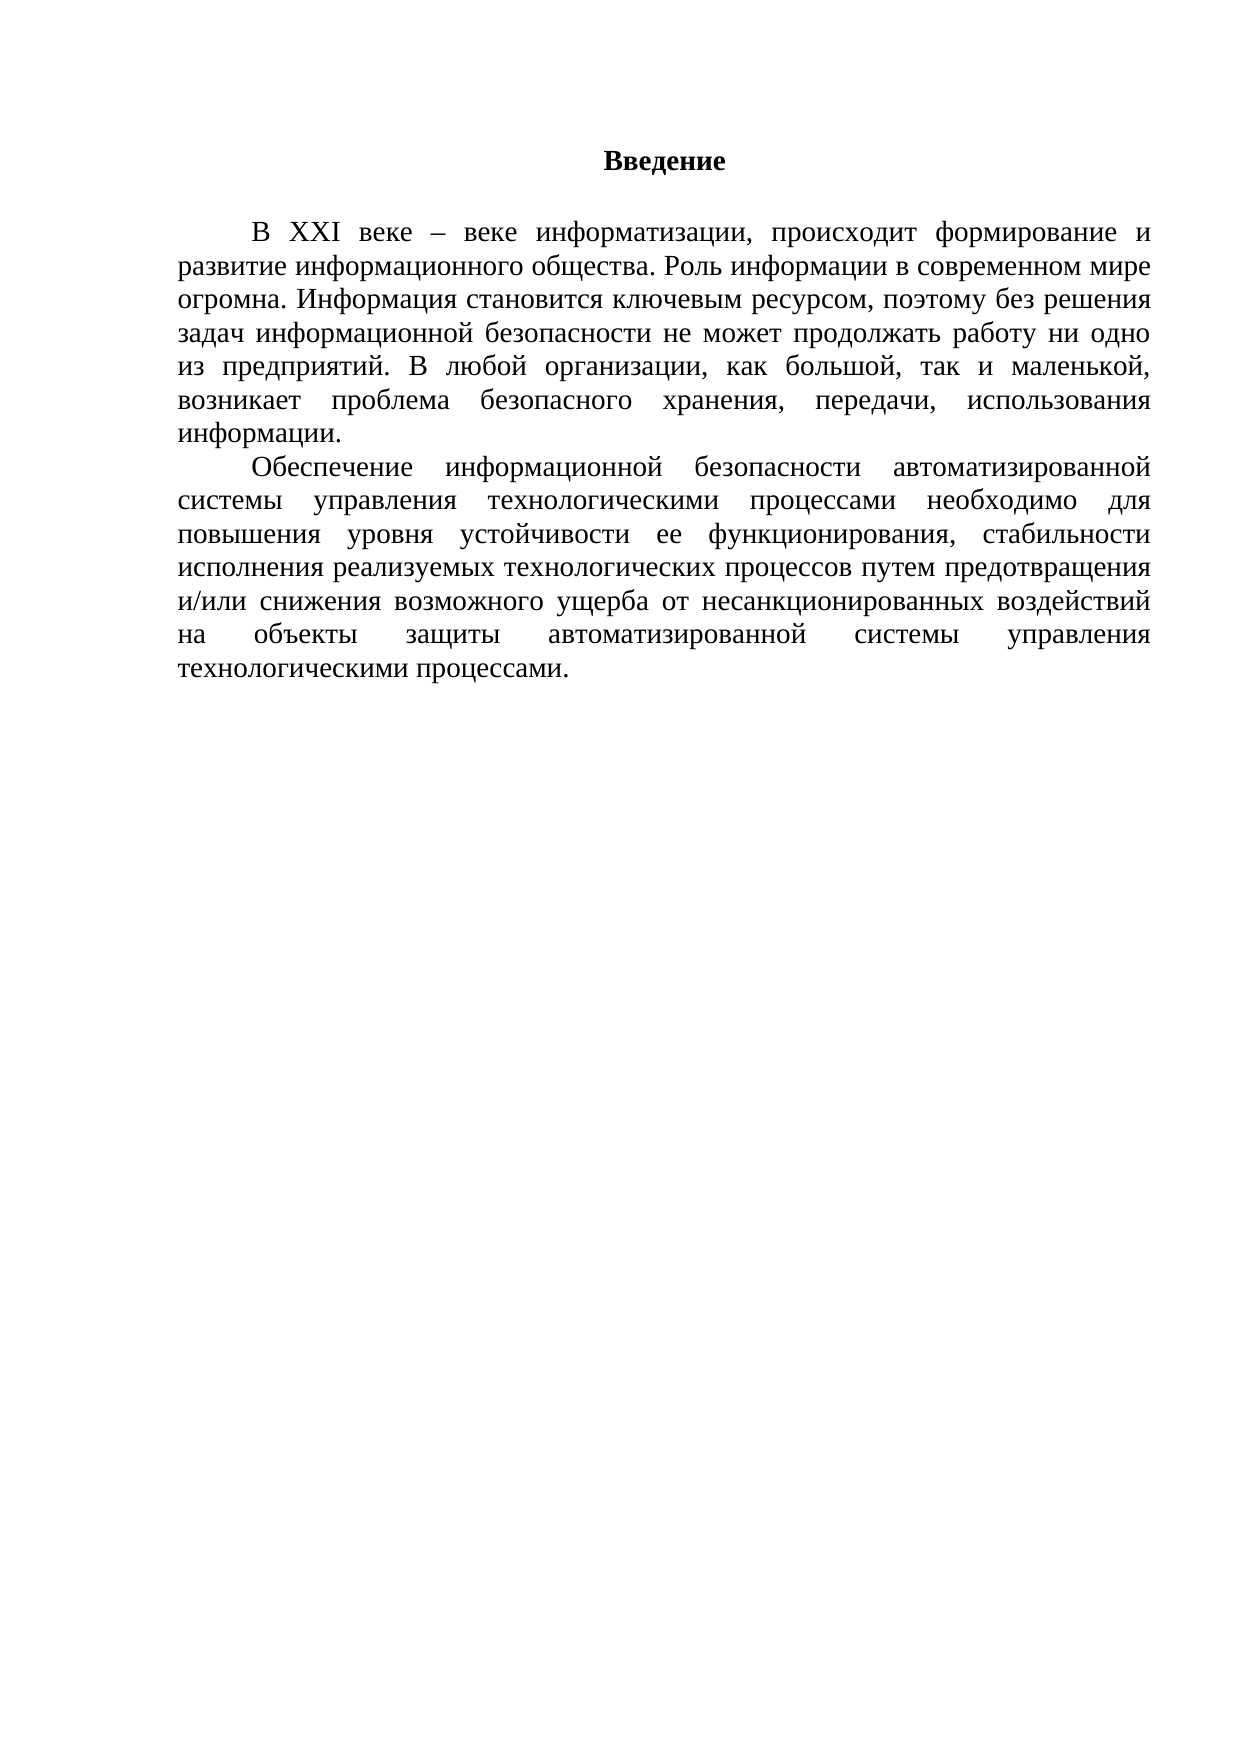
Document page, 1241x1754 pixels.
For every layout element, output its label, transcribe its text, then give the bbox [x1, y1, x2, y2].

subtitle Введение [177, 143, 1152, 177]
text В XXI веке – веке информатизации, происходит формирование и развитие информационного общества. Роль информации в современном мире огромна. Информация становится ключевым ресурсом, поэтому без решения задач информационной безопасности не может продолжать работу ни одно из предприятий. В любой организации, как большой, так и маленькой, возникает проблема безопасного хранения, передачи, использования информации. [177, 214, 1152, 449]
text Обеспечение информационной безопасности автоматизированной системы управления технологическими процессами необходимо для повышения уровня устойчивости ее функционирования, стабильности исполнения реализуемых технологических процессов путем предотвращения и/или снижения возможного ущерба от несанкционированных воздействий на объекты защиты автоматизированной системы управления технологическими процессами. [177, 449, 1152, 684]
